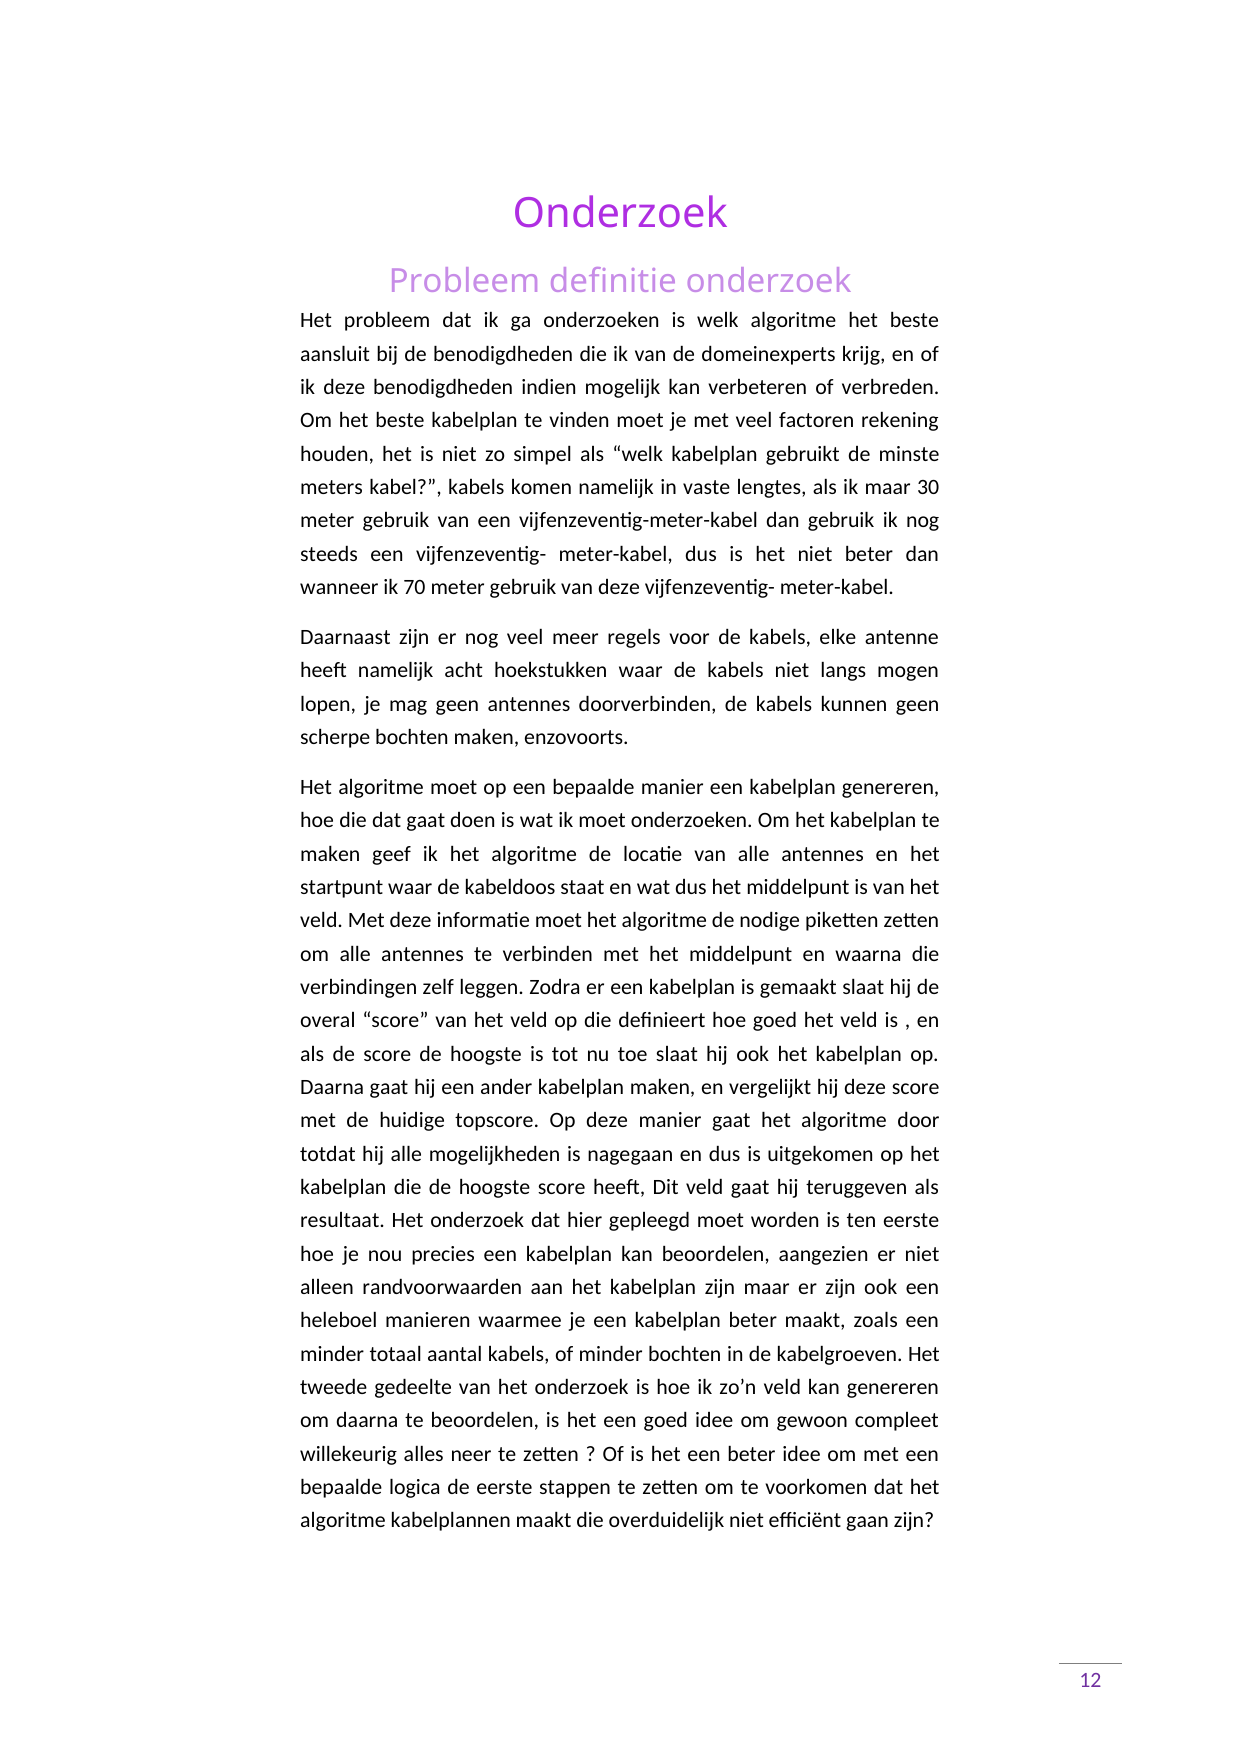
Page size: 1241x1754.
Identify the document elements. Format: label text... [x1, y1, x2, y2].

text Het algoritme moet op een bepaalde manier een kabelplan genereren, hoe die dat gaat doen is wat ik moet onderzoeken. Om het kabelplan te maken geef ik het algoritme de locatie van alle antennes en het startpunt waar de kabeldoos staat en wat dus het middelpunt is van het veld. Met deze informatie moet het algoritme de nodige piketten zetten om alle antennes te verbinden met het middelpunt en waarna die verbindingen zelf leggen. Zodra er een kabelplan is gemaakt slaat hij de overal “score” van het veld op die definieert hoe goed het veld is , en als de score de hoogste is tot nu toe slaat hij ook het kabelplan op. Daarna gaat hij een ander kabelplan maken, en vergelijkt hij deze score met de huidige topscore. Op deze manier gaat het algoritme door totdat hij alle mogelijkheden is nagegaan en dus is uitgekomen op het kabelplan die de hoogste score heeft, Dit veld gaat hij teruggeven als resultaat. Het onderzoek dat hier gepleegd moet worden is ten eerste hoe je nou precies een kabelplan kan beoordelen, aangezien er niet alleen randvoorwaarden aan het kabelplan zijn maar er zijn ook een heleboel manieren waarmee je een kabelplan beter maakt, zoals een minder totaal aantal kabels, of minder bochten in de kabelgroeven. Het tweede gedeelte van het onderzoek is hoe ik zo’n veld kan genereren om daarna te beoordelen, is het een goed idee om gewoon compleet willekeurig alles neer te zetten ? Of is het een beter idee om met een bepaalde logica de eerste stappen te zetten om te voorkomen dat het algoritme kabelplannen maakt die overduidelijk niet efficiënt gaan zijn? [300, 773, 940, 1533]
subtitle Probleem definitie onderzoek [300, 257, 940, 302]
subtitle Onderzoek [300, 183, 940, 240]
text Het probleem dat ik ga onderzoeken is welk algoritme het beste aansluit bij de benodigdheden die ik van de domeinexperts krijg, en of ik deze benodigdheden indien mogelijk kan verbeteren of verbreden. Om het beste kabelplan te vinden moet je met veel factoren rekening houden, het is niet zo simpel als “welk kabelplan gebruikt de minste meters kabel?”, kabels komen namelijk in vaste lengtes, als ik maar 30 meter gebruik van een vijfenzeventig-meter-kabel dan gebruik ik nog steeds een vijfenzeventig- meter-kabel, dus is het niet beter dan wanneer ik 70 meter gebruik van deze vijfenzeventig- meter-kabel. [300, 306, 940, 600]
text Daarnaast zijn er nog veel meer regels voor de kabels, elke antenne heeft namelijk acht hoekstukken waar de kabels niet langs mogen lopen, je mag geen antennes doorverbinden, de kabels kunnen geen scherpe bochten maken, enzovoorts. [300, 623, 940, 750]
